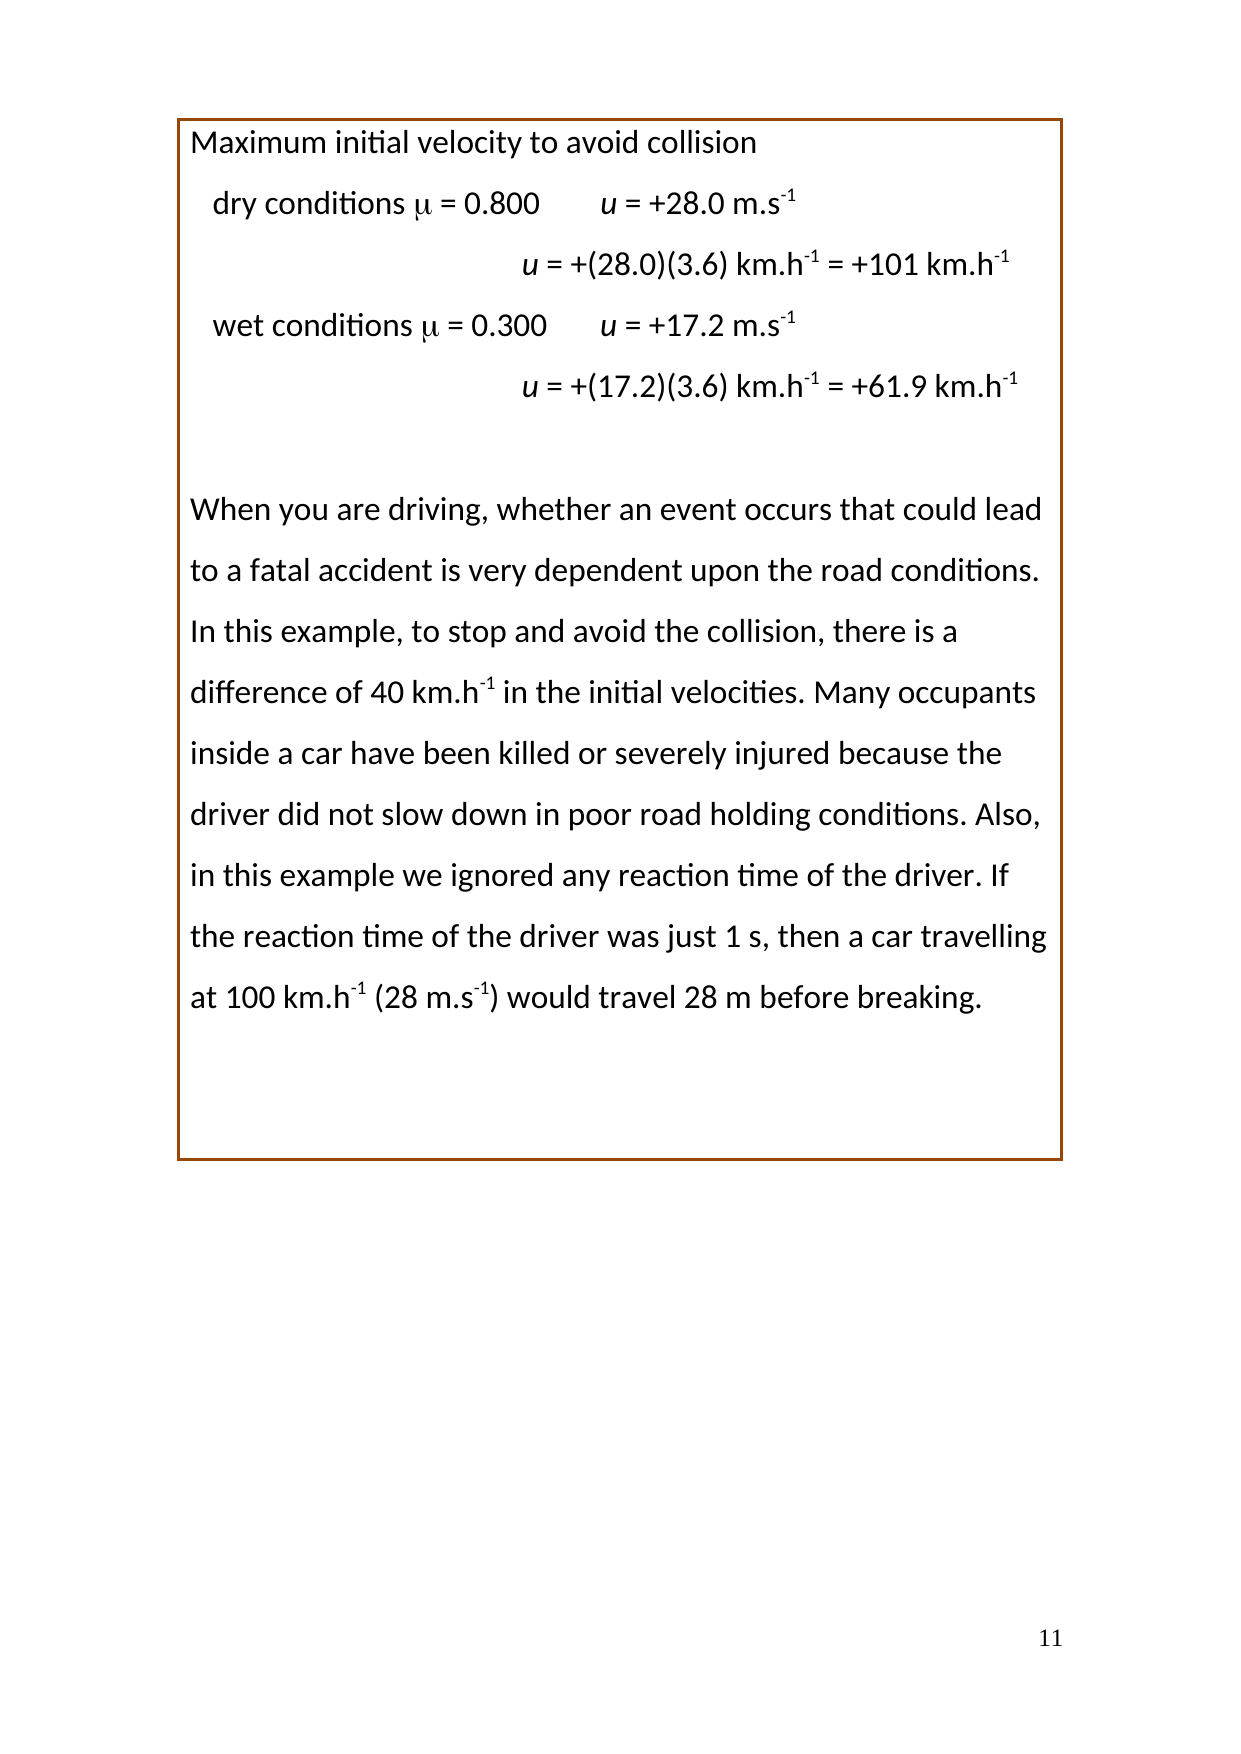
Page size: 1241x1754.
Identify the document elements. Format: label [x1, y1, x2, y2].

table_header [180, 121, 1060, 1158]
